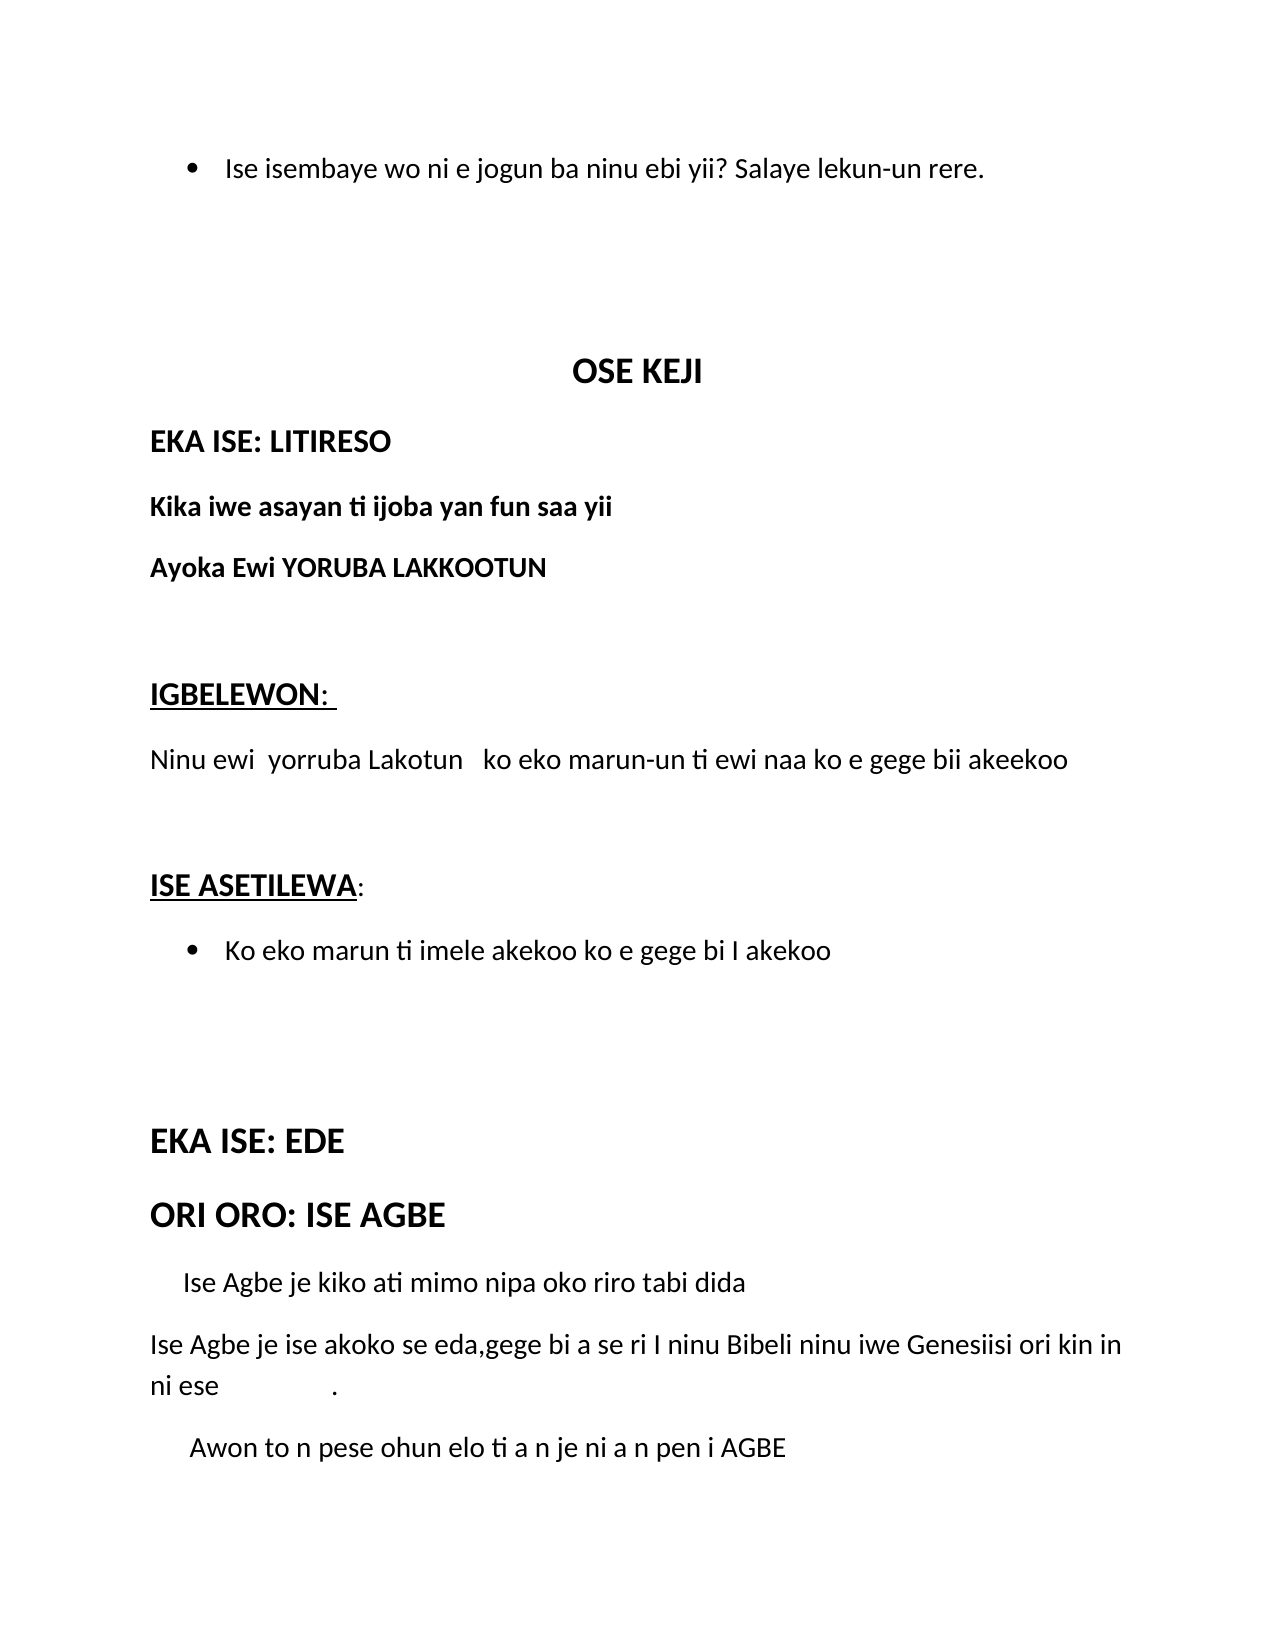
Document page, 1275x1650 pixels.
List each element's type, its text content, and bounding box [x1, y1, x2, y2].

text Kika iwe asayan ti ijoba yan fun saa yii [150, 488, 1125, 523]
text Ninu ewi yorruba Lakotun ko eko marun-un ti ewi naa ko e gege bii akeekoo [150, 741, 1125, 776]
text ORI ORO: ISE AGBE [150, 1191, 1125, 1237]
text IGBELEWON: [150, 673, 1125, 714]
text OSE KEJI [150, 347, 1125, 392]
text Ise Agbe je ise akoko se eda,gege bi a se ri I ninu Bibeli ninu iwe Genesiisi ori kin in ni ese . [150, 1326, 1125, 1403]
list Ko eko marun ti imele akekoo ko e gege bi I akekoo [187, 932, 1125, 967]
list Ise isembaye wo ni e jogun ba ninu ebi yii? Salaye lekun-un rere. [187, 150, 1125, 186]
text Ayoka Ewi YORUBA LAKKOOTUN [150, 549, 1125, 585]
text EKA ISE: EDE [150, 1117, 1125, 1163]
text EKA ISE: LITIRESO [150, 420, 1125, 461]
text Awon to n pese ohun elo ti a n je ni a n pen i AGBE [150, 1429, 1125, 1464]
text Ise Agbe je kiko ati mimo nipa oko riro tabi dida [150, 1264, 1125, 1300]
text ISE ASETILEWA: [150, 864, 1125, 905]
